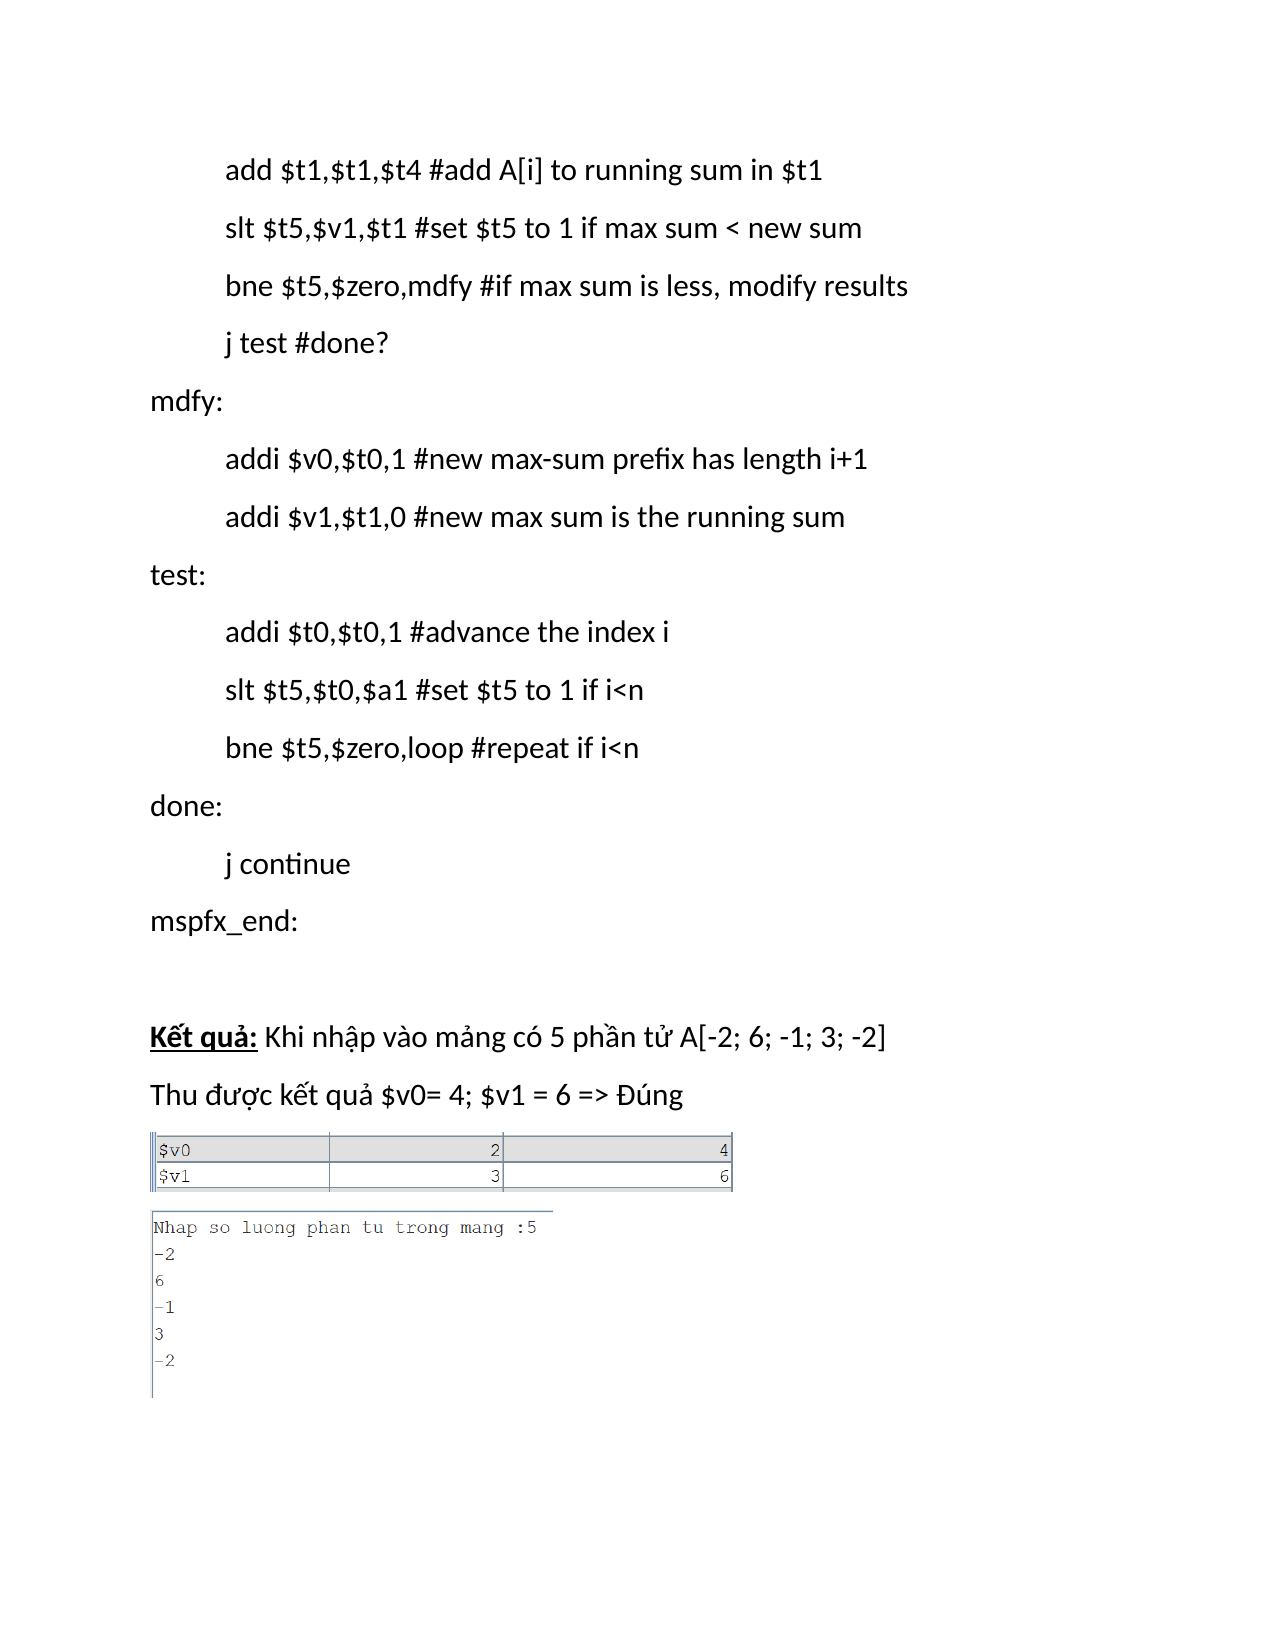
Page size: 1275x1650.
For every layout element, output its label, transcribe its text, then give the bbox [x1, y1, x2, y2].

text j continue [150, 844, 1125, 882]
text addi $t0,$t0,1 #advance the index i [150, 612, 1125, 651]
text addi $v1,$t1,0 #new max sum is the running sum [150, 497, 1125, 535]
text bne $t5,$zero,mdfy #if max sum is less, modify results [150, 266, 1125, 304]
text slt $t5,$v1,$t1 #set $t5 to 1 if max sum < new sum [150, 208, 1125, 246]
text bne $t5,$zero,loop #repeat if i<n [150, 728, 1125, 766]
text add $t1,$t1,$t4 #add A[i] to running sum in $t1 [150, 150, 1125, 188]
text Kết quả: Khi nhập vào mảng có 5 phần tử A[-2; 6; -1; 3; -2] [150, 1017, 1125, 1055]
picture [150, 1210, 554, 1398]
text Thu được kết quả $v0= 4; $v1 = 6 => Đúng [150, 1075, 1125, 1113]
text slt $t5,$t0,$a1 #set $t5 to 1 if i<n [150, 670, 1125, 708]
text addi $v0,$t0,1 #new max-sum prefix has length i+1 [150, 439, 1125, 477]
picture [150, 1132, 736, 1192]
text j test #done? [150, 323, 1125, 362]
text mspfx_end: [150, 902, 1125, 940]
text test: [150, 555, 1125, 593]
text done: [150, 786, 1125, 824]
text mdfy: [150, 381, 1125, 419]
